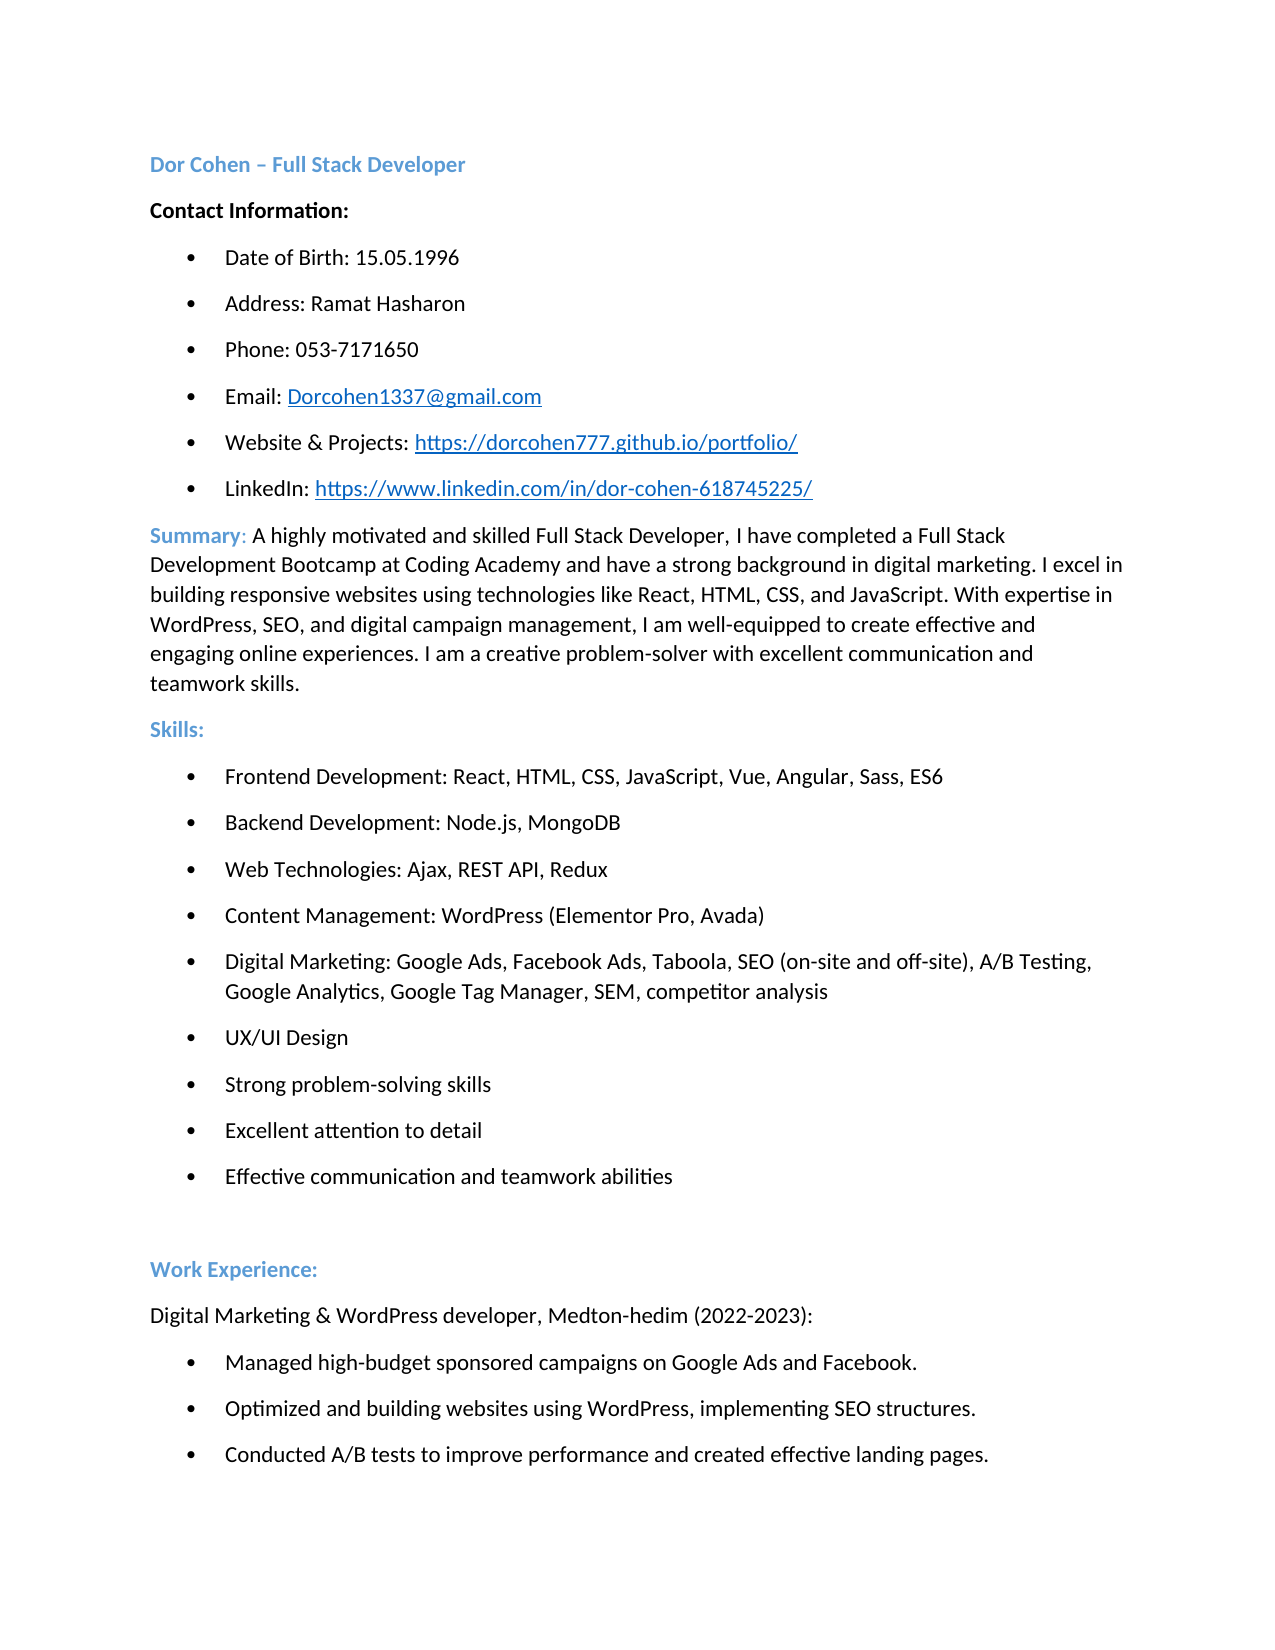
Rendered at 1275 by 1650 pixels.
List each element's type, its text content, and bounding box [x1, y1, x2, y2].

list Effective communication and teamwork abilities [187, 1162, 1125, 1191]
list Conducted A/B tests to improve performance and created effective landing pages. [187, 1441, 1125, 1469]
text Summary: A highly motivated and skilled Full Stack Developer, I have completed a Full Stack Development Bootcamp at Coding Academy and have a strong background in digital marketing. I excel in building responsive websites using technologies like React, HTML, CSS, and JavaScript. With expertise in WordPress, SEO, and digital campaign management, I am well-equipped to create effective and engaging online experiences. I am a creative problem-solver with excellent communication and teamwork skills. [150, 521, 1125, 697]
text Digital Marketing & WordPress developer, Medton-hedim (2022-2023): [150, 1302, 1125, 1329]
list Backend Development: Node.js, MongoDB [187, 808, 1125, 836]
list Frontend Development: React, HTML, CSS, JavaScript, Vue, Angular, Sass, ES6 [187, 762, 1125, 790]
list Email: Dorcohen1337@gmail.com [187, 382, 1125, 410]
list Excellent attention to detail [187, 1116, 1125, 1144]
list Optimized and building websites using WordPress, implementing SEO structures. [187, 1394, 1125, 1422]
list UX/UI Design [187, 1023, 1125, 1051]
text Skills: [150, 716, 1125, 744]
list Date of Birth: 15.05.1996 [187, 243, 1125, 271]
list Managed high-budget sponsored campaigns on Google Ads and Facebook. [187, 1348, 1125, 1376]
text Contact Information: [150, 196, 1125, 224]
text Work Experience: [150, 1255, 1125, 1283]
list Digital Marketing: Google Ads, Facebook Ads, Taboola, SEO (on-site and off-site), A/B Testing, Google Analytics, Google Tag Manager, SEM, competitor analysis [187, 947, 1125, 1005]
list LinkedIn: https://www.linkedin.com/in/dor-cohen-618745225/ [187, 474, 1125, 502]
list Address: Ramat Hasharon [187, 289, 1125, 317]
list Phone: 053-7171650 [187, 335, 1125, 363]
text Dor Cohen – Full Stack Developer [150, 150, 1125, 178]
list Content Management: WordPress (Elementor Pro, Avada) [187, 901, 1125, 929]
list Web Technologies: Ajax, REST API, Redux [187, 855, 1125, 883]
list Strong problem-solving skills [187, 1070, 1125, 1098]
list Website & Projects: https://dorcohen777.github.io/portfolio/ [187, 428, 1125, 456]
